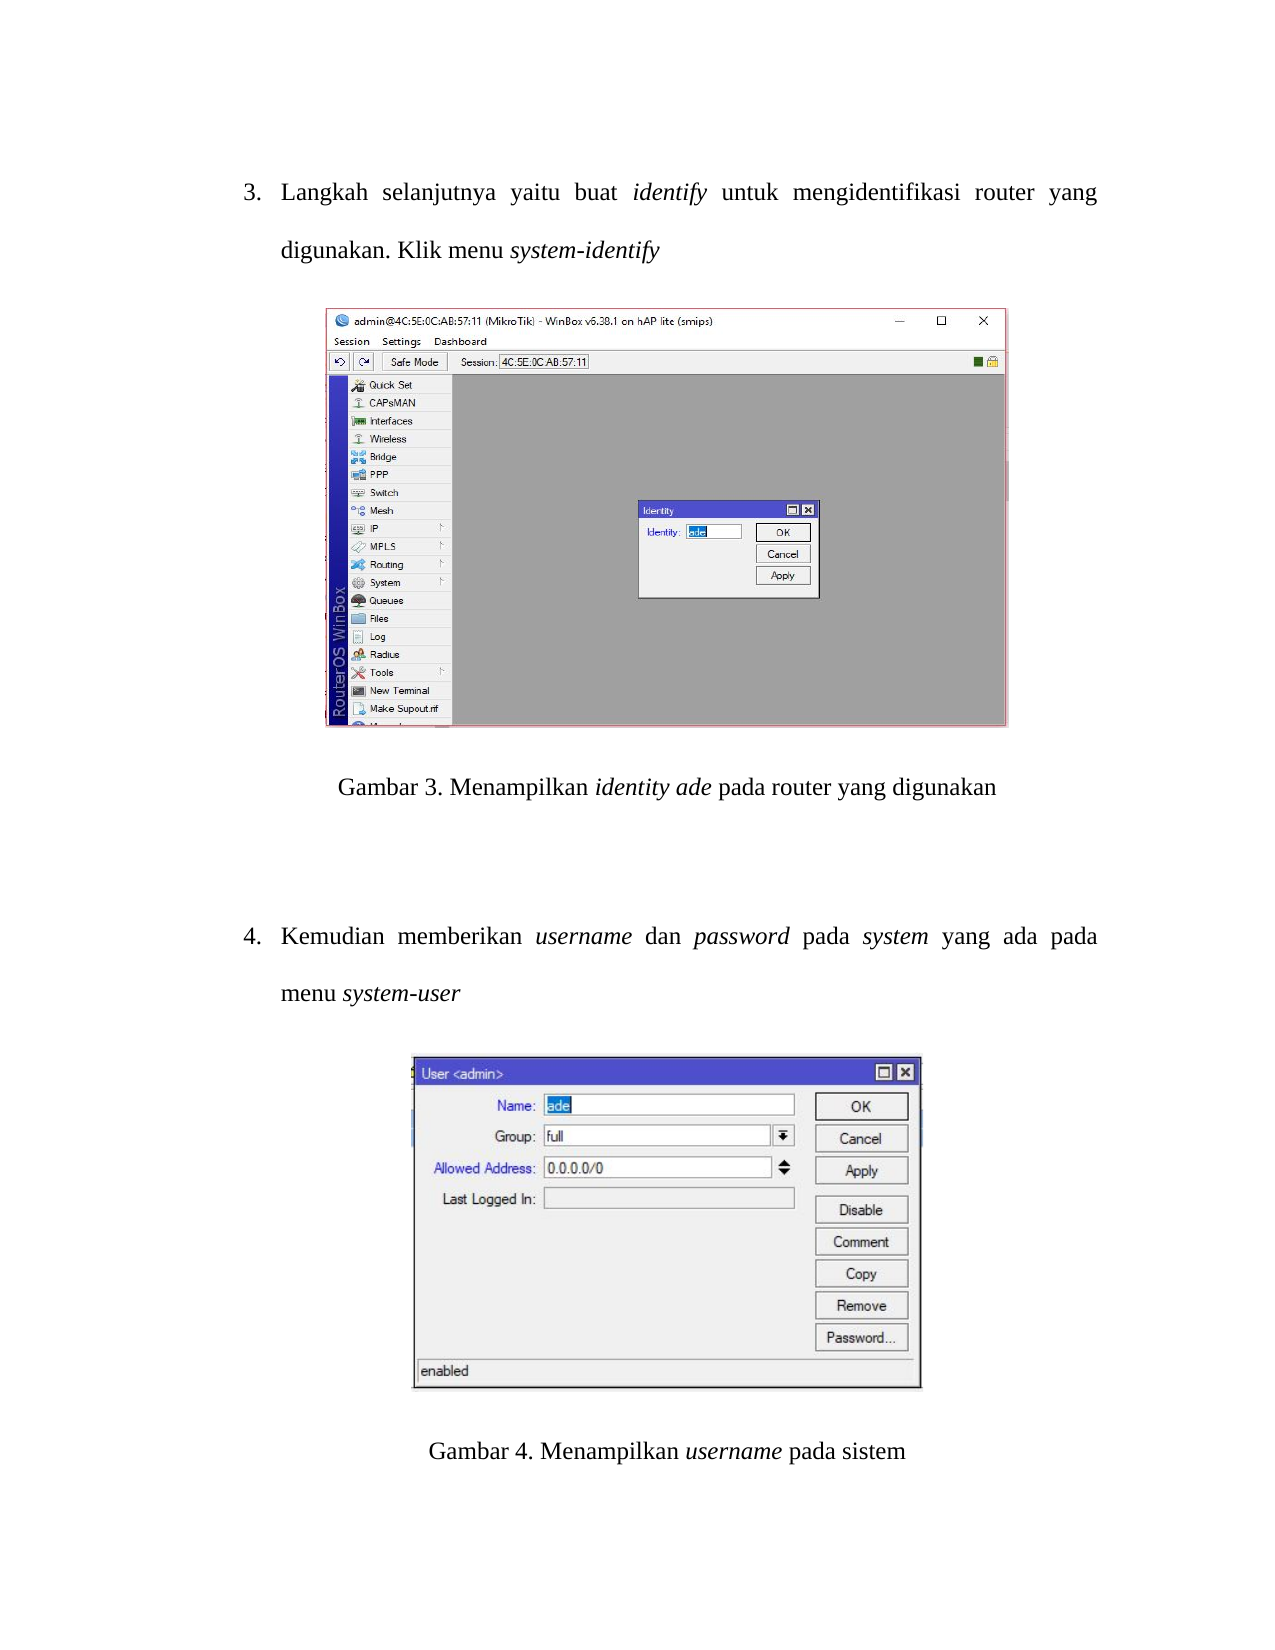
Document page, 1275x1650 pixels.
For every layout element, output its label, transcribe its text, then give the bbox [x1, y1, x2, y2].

list Kemudian memberikan username dan password pada system yang ada pada menu system-user [243, 921, 1098, 1007]
picture [411, 1052, 924, 1392]
text Gambar 3. Menampilkan identity ade pada router yang digunakan [236, 772, 1098, 801]
text Gambar 4. Menampilkan username pada sistem [236, 1436, 1098, 1465]
picture [325, 308, 1009, 728]
list Langkah selanjutnya yaitu buat identify untuk mengidentifikasi router yang digunakan. Klik menu system-identify [243, 177, 1098, 263]
